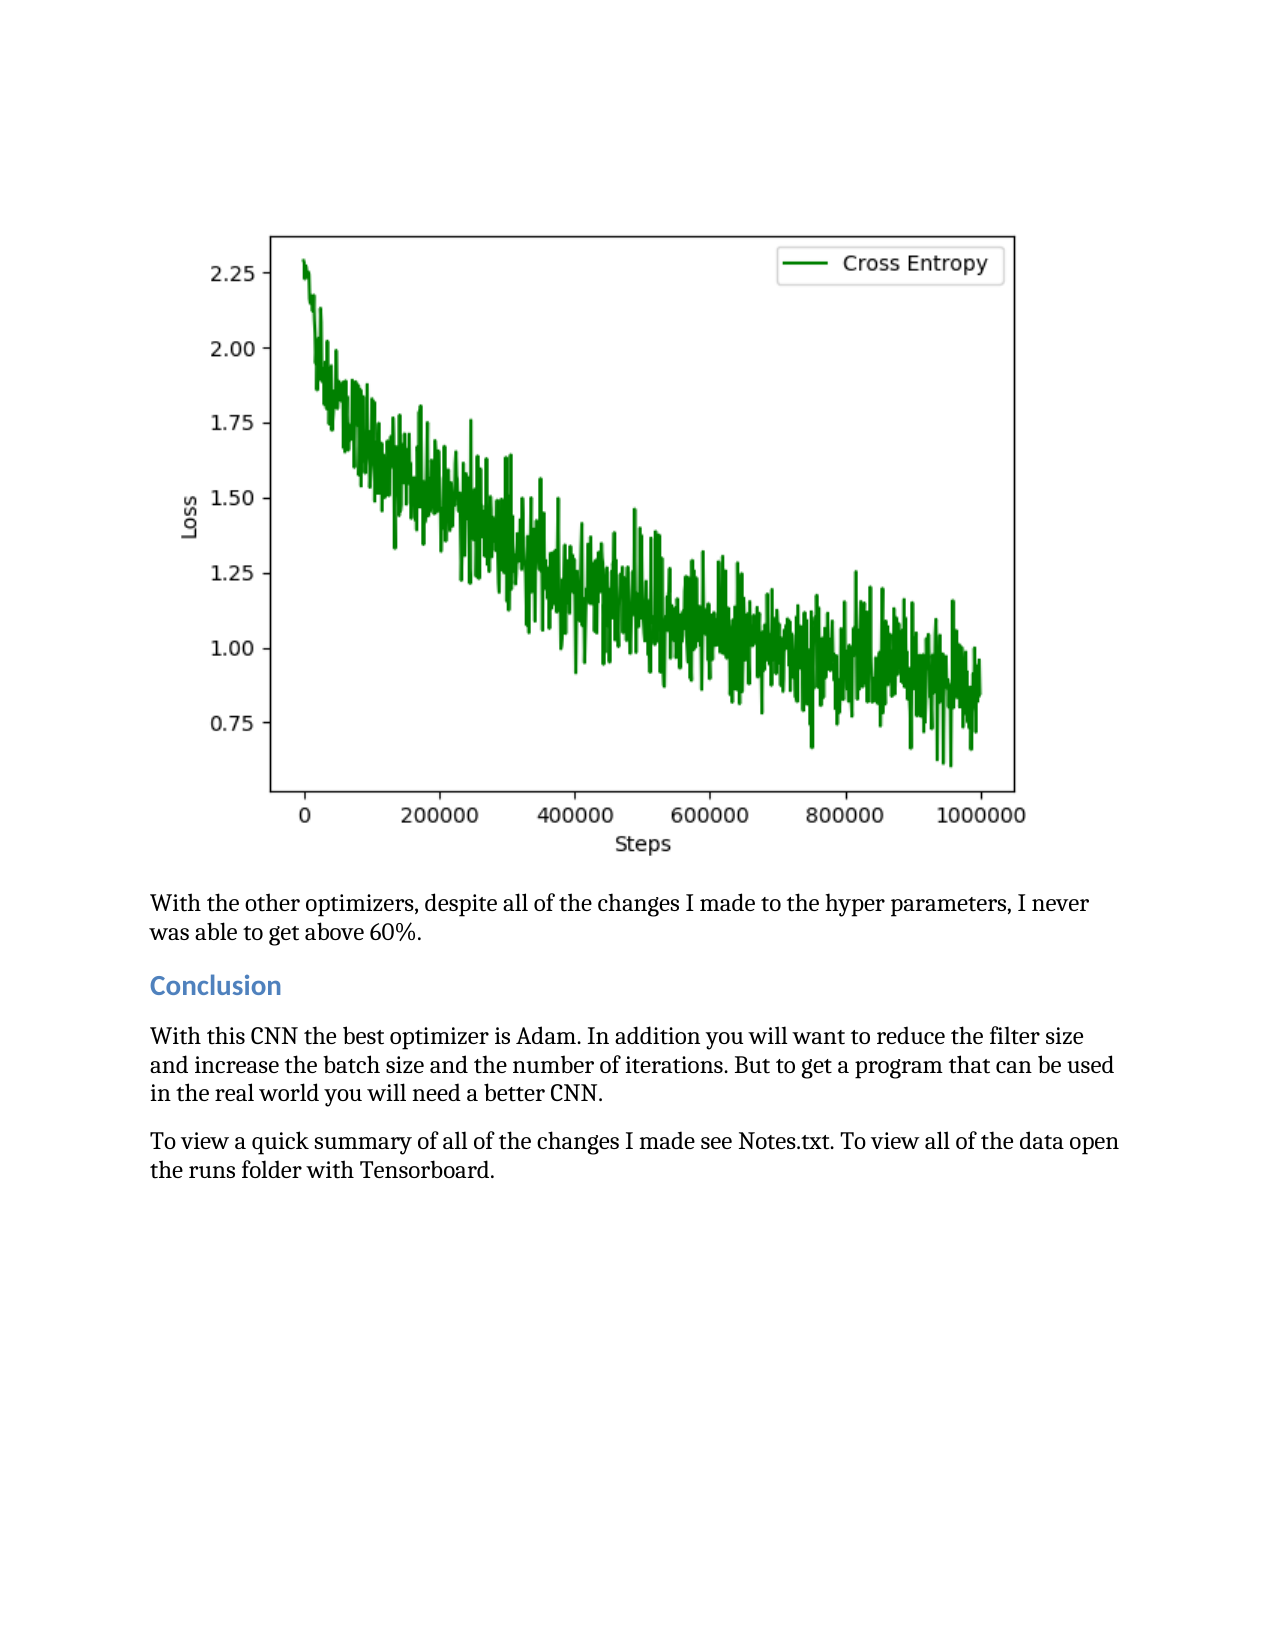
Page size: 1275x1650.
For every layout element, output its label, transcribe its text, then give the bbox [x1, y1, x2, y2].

text To view a quick summary of all of the changes I made see Notes.txt. To view all of the data open the runs folder with Tensorboard. [150, 1127, 1125, 1184]
text With the other optimizers, despite all of the changes I made to the hyper parameters, I never was able to get above 60%. [150, 889, 1125, 947]
subtitle Conclusion [150, 967, 1125, 1003]
text With this CNN the best optimizer is Adam. In addition you will want to reduce the filter size and increase the batch size and the number of iterations. But to get a program that can be used in the real world you will need a better CNN. [150, 1022, 1125, 1108]
picture [150, 150, 1110, 871]
